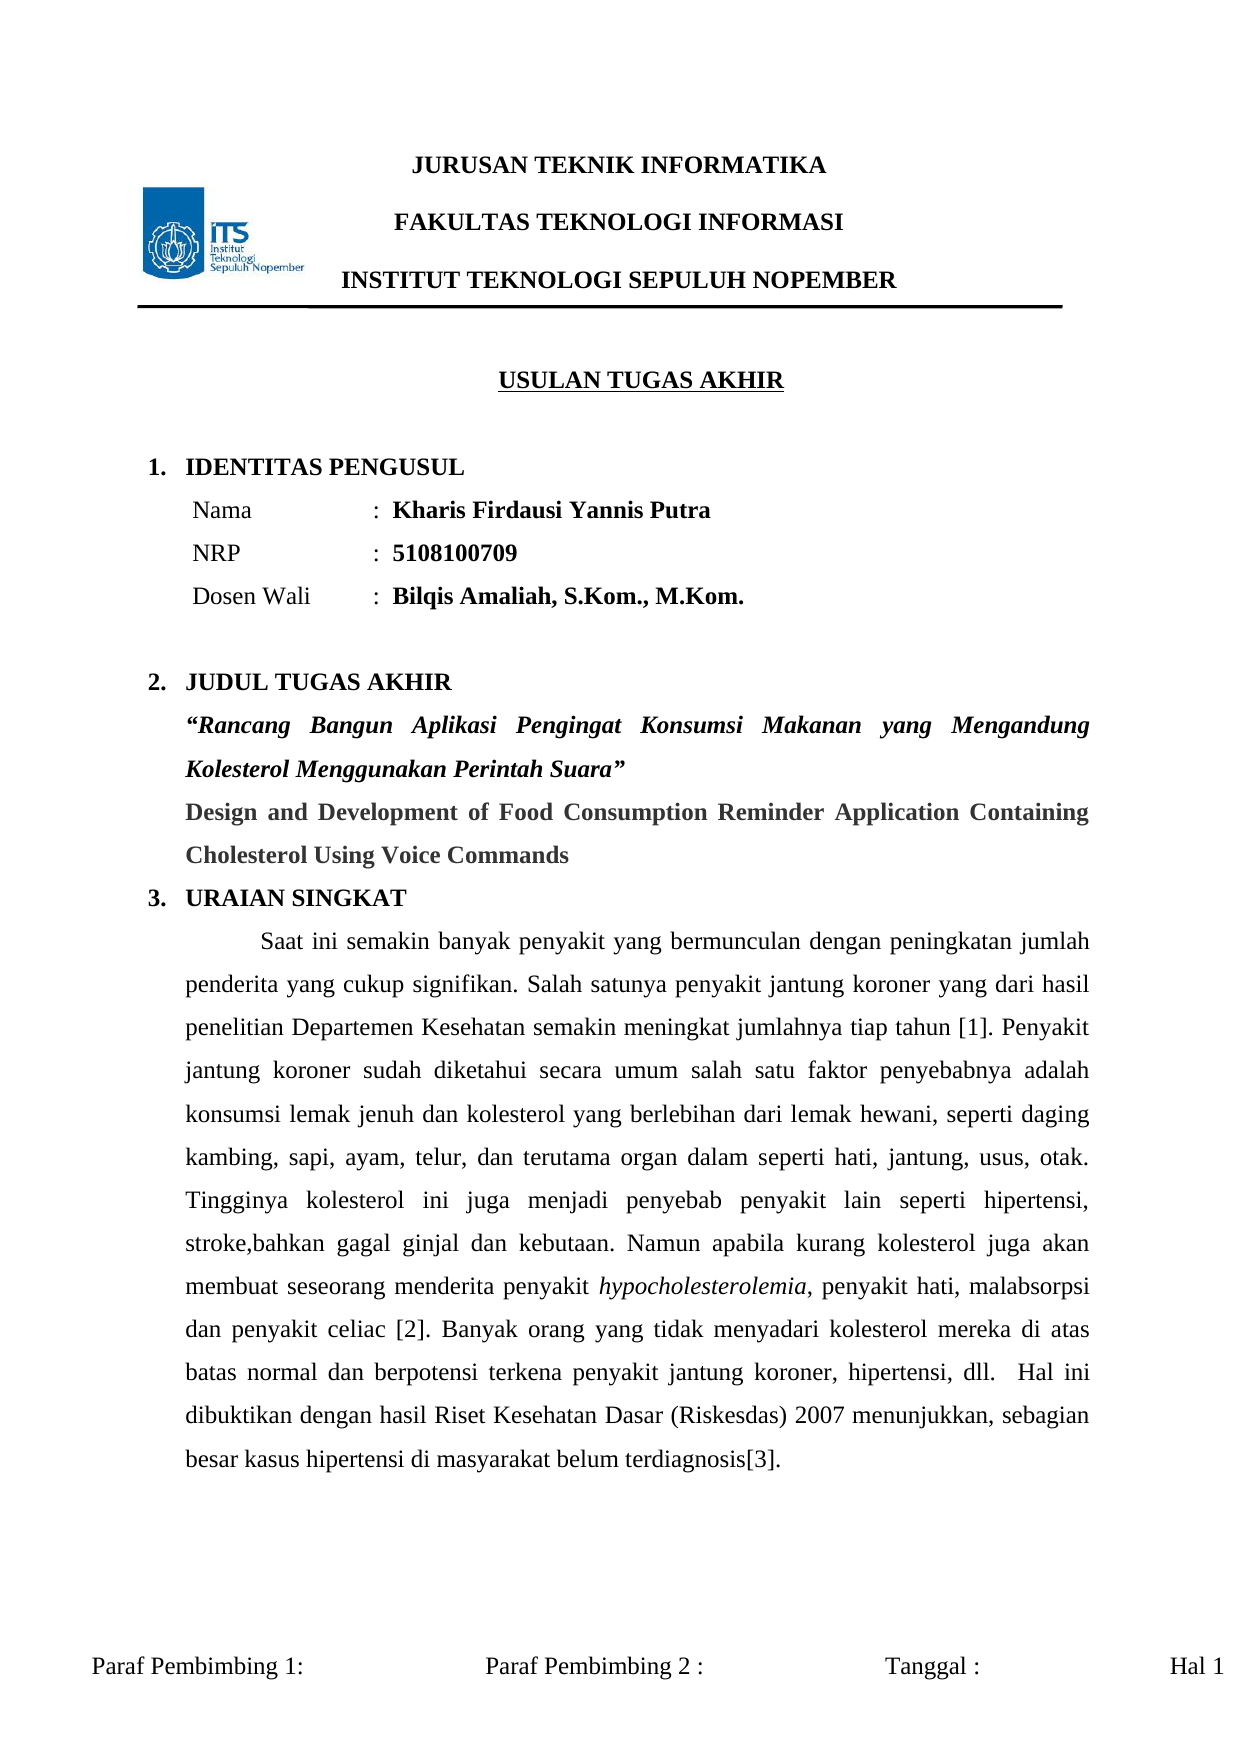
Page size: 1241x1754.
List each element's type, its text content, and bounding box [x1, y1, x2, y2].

list JUDUL TUGAS AKHIR [148, 667, 1090, 696]
text Design and Development of Food Consumption Reminder Application Containing Cholesterol Using Voice Commands [185, 826, 1090, 869]
picture [137, 179, 313, 292]
subtitle IDENTITAS PENGUSUL [148, 452, 1090, 481]
text JURUSAN TEKNIK INFORMATIKA [148, 150, 1090, 179]
text Nama : Kharis Firdausi Yannis Putra [148, 495, 1090, 524]
text Saat ini semakin banyak penyakit yang bermunculan dengan peningkatan jumlah penderita yang cukup signifikan. Salah satunya penyakit jantung koroner yang dari hasil penelitian Departemen Kesehatan semakin meningkat jumlahnya tiap tahun [1]. Penyakit jantung koroner sudah diketahui secara umum salah satu faktor penyebabnya adalah konsumsi lemak jenuh dan kolesterol yang berlebihan dari lemak hewani, seperti daging kambing, sapi, ayam, telur, dan terutama organ dalam seperti hati, jantung, usus, otak. Tingginya kolesterol ini juga menjadi penyebab penyakit lain seperti hipertensi, stroke,bahkan gagal ginjal dan kebutaan. Namun apabila kurang kolesterol juga akan membuat seseorang menderita penyakit hypocholesterolemia, penyakit hati, malabsorpsi dan penyakit celiac [2]. Banyak orang yang tidak menyadari kolesterol mereka di atas batas normal dan berpotensi terkena penyakit jantung koroner, hipertensi, dll. Hal ini dibuktikan dengan hasil Riset Kesehatan Dasar (Riskesdas) 2007 menunjukkan, sebagian besar kasus hipertensi di masyarakat belum terdiagnosis[3]. [185, 926, 1090, 1401]
text INSTITUT TEKNOLOGI SEPULUH NOPEMBER [148, 265, 1090, 294]
text USULAN TUGAS AKHIR [192, 322, 1090, 394]
text NRP : 5108100709 [148, 538, 1090, 567]
list URAIAN SINGKAT [148, 883, 1090, 912]
text Dosen Wali : Bilqis Amaliah, S.Kom., M.Kom. [148, 581, 1090, 610]
text “Rancang Bangun Aplikasi Pengingat Konsumsi Makanan yang Mengandung Kolesterol Menggunakan Perintah Suara” [185, 711, 1090, 782]
text FAKULTAS TEKNOLOGI INFORMASI [148, 207, 1090, 236]
